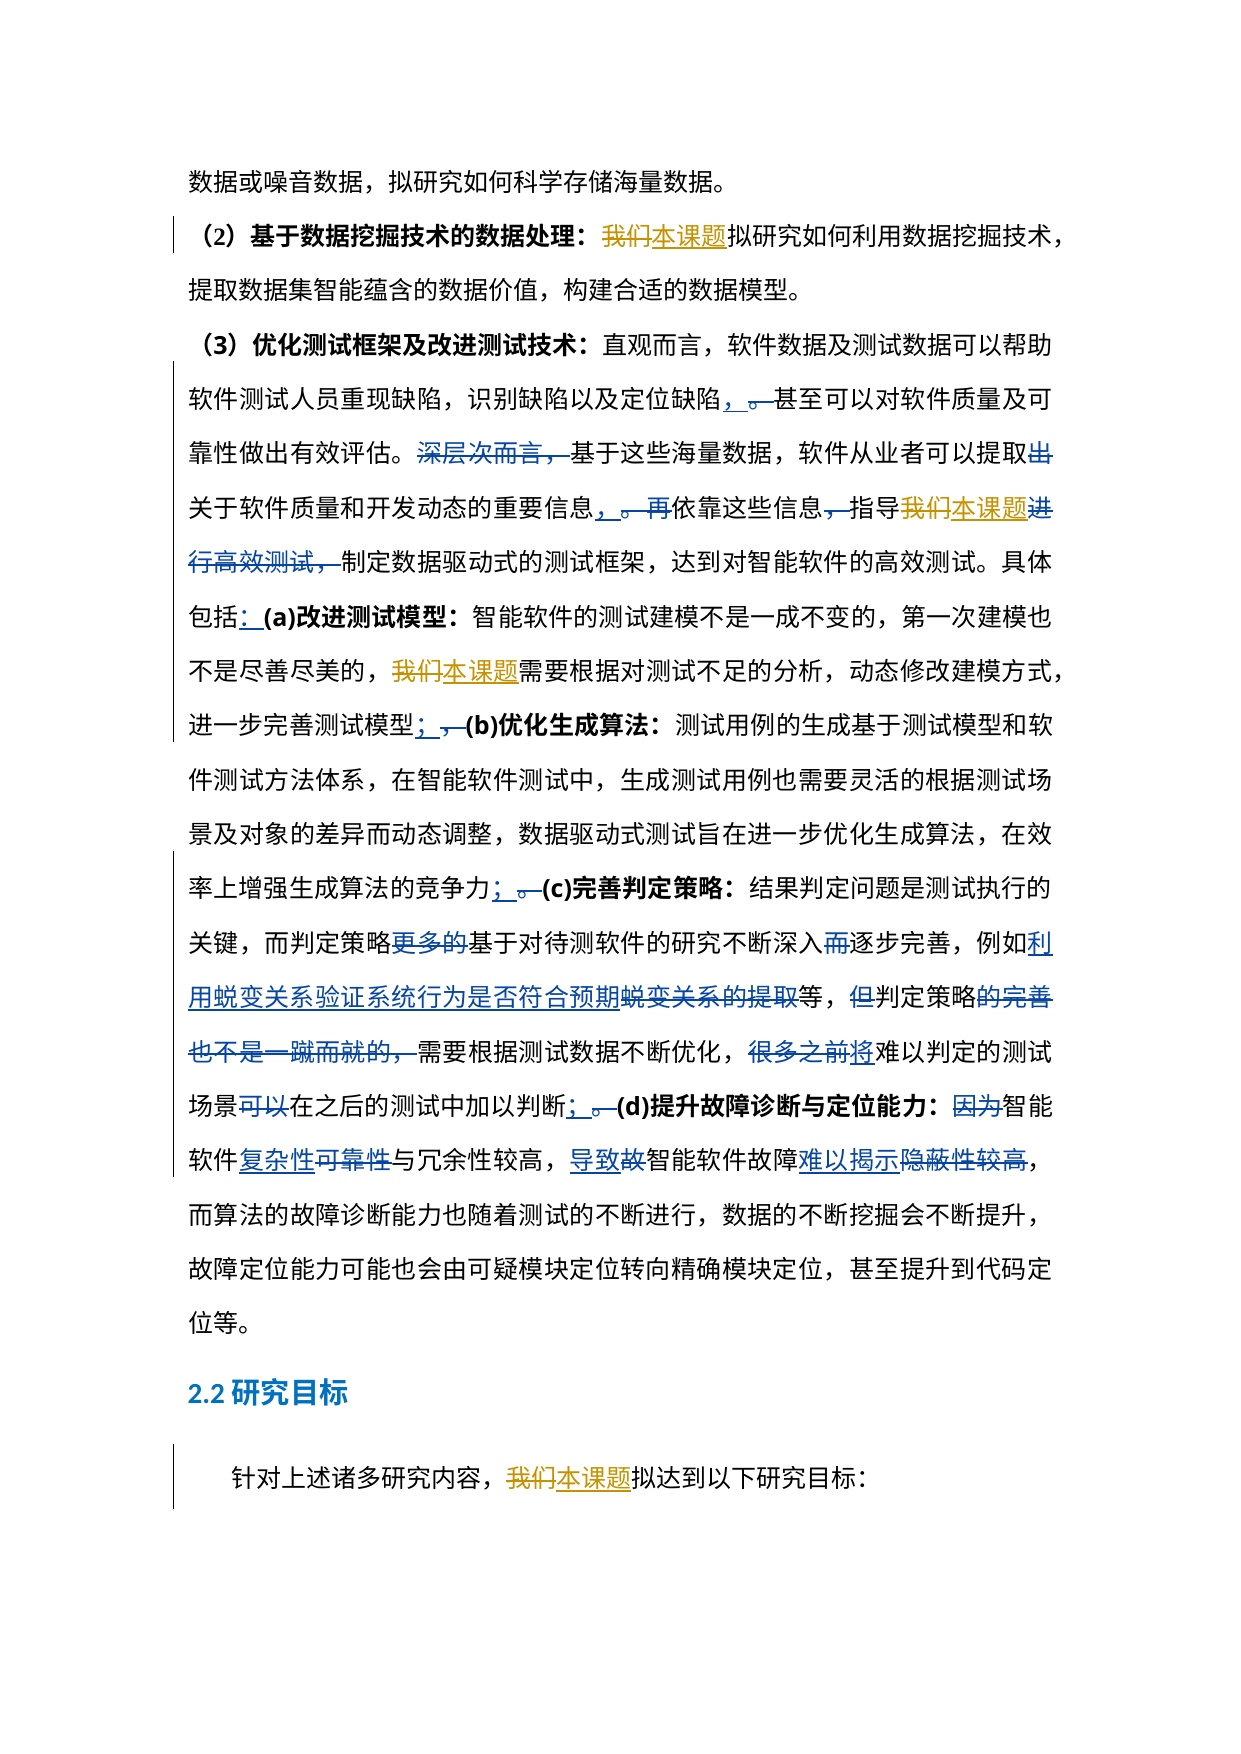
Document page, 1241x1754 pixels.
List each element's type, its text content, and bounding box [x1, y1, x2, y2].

text （3）优化测试框架及改进测试技术：直观而言，软件数据及测试数据可以帮助软件测试人员重现缺陷，识别缺陷以及定位缺陷甚至可以对软件质量及可靠性做出有效评估。基于这些海量数据，软件从业者可以提取关于软件质量和开发动态的重要信息依靠这些信息指导制定数据驱动式的测试框架，达到对智能软件的高效测试。具体包括(a)改进测试模型：智能软件的测试建模不是一成不变的，第一次建模也不是尽善尽美的，需要根据对测试不足的分析，动态修改建模方式，进一步完善测试模型(b)优化生成算法：测试用例的生成基于测试模型和软件测试方法体系，在智能软件测试中，生成测试用例也需要灵活的根据测试场景及对象的差异而动态调整，数据驱动式测试旨在进一步优化生成算法，在效率上增强生成算法的竞争力(c)完善判定策略：结果判定问题是测试执行的关键，而判定策略基于对待测软件的研究不断深入逐步完善，例如等，判定策略需要根据测试数据不断优化，难以判定的测试场景在之后的测试中加以判断(d)提升故障诊断与定位能力：智能软件与冗余性较高，智能软件故障，而算法的故障诊断能力也随着测试的不断进行，数据的不断挖掘会不断提升，故障定位能力可能也会由可疑模块定位转向精确模块定位，甚至提升到代码定位等。 [188, 325, 1053, 1340]
text （2）基于数据挖掘技术的数据处理：拟研究如何利用数据挖掘技术，提取数据集智能蕴含的数据价值，构建合适的数据模型。 [188, 216, 1053, 307]
subtitle 2.2 研究目标 [187, 1358, 1053, 1423]
text 针对上述诸多研究内容，拟达到以下研究目标： [187, 1444, 1053, 1509]
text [188, 162, 1053, 198]
